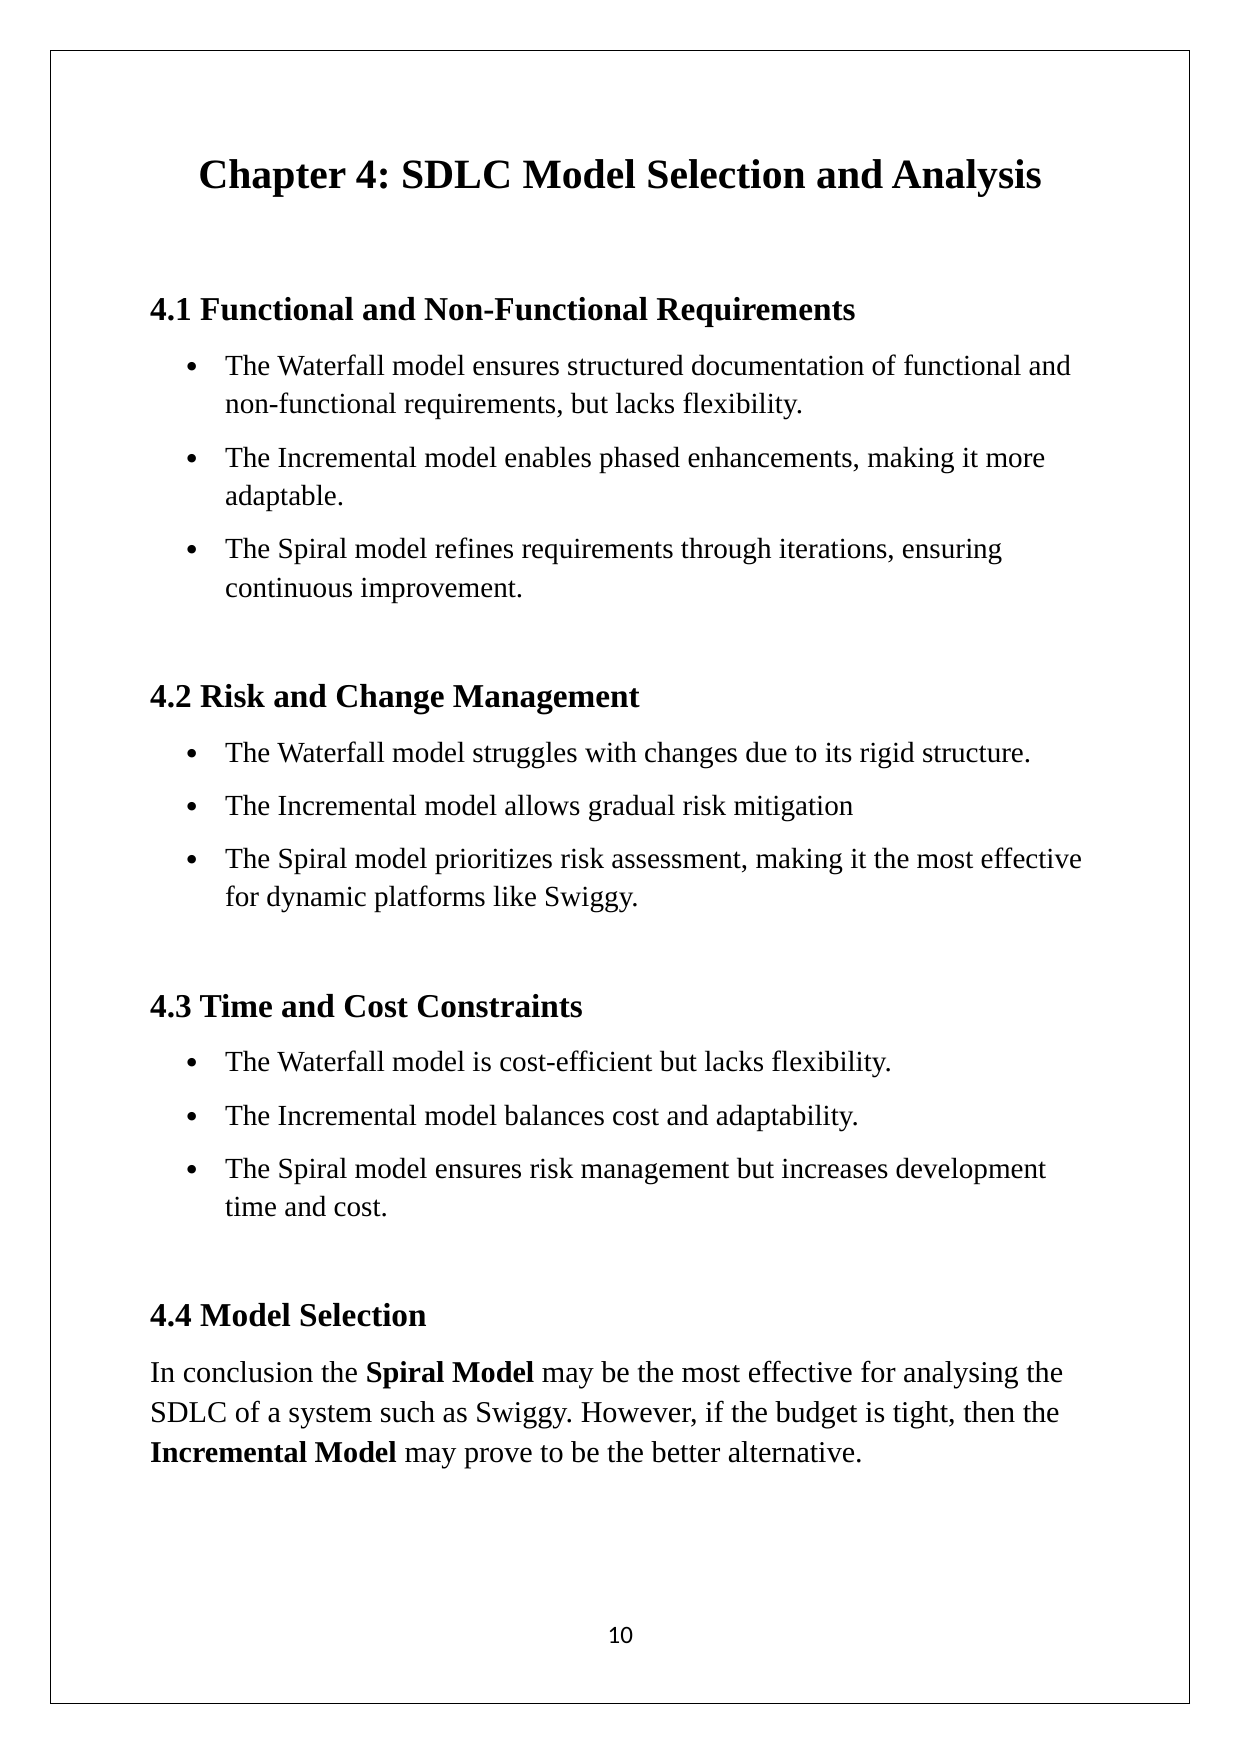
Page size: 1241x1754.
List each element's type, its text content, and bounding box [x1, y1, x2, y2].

list The Incremental model enables phased enhancements, making it more adaptable. [187, 440, 1090, 512]
list The Spiral model ensures risk management but increases development time and cost. [187, 1151, 1090, 1223]
list The Spiral model refines requirements through iterations, ensuring continuous improvement. [187, 531, 1090, 603]
text 4.4 Model Selection [150, 1296, 1090, 1334]
text Chapter 4: SDLC Model Selection and Analysis [150, 150, 1090, 198]
list The Waterfall model struggles with changes due to its rigid structure. [187, 735, 1090, 768]
list The Waterfall model ensures structured documentation of functional and non-functional requirements, but lacks flexibility. [187, 348, 1090, 420]
text 4.1 Functional and Non-Functional Requirements [150, 289, 1090, 328]
list The Spiral model prioritizes risk assessment, making it the most effective for dynamic platforms like Swiggy. [187, 841, 1090, 913]
text In conclusion the Spiral Model may be the most effective for analysing the SDLC of a system such as Swiggy. However, if the budget is tight, then the Incremental Model may prove to be the better alternative. [150, 1354, 1090, 1468]
text 4.2 Risk and Change Management [150, 676, 1090, 714]
list The Incremental model balances cost and adaptability. [187, 1098, 1090, 1131]
list The Waterfall model is cost-efficient but lacks flexibility. [187, 1044, 1090, 1078]
text 4.3 Time and Cost Constraints [150, 986, 1090, 1024]
list The Incremental model allows gradual risk mitigation [187, 788, 1090, 821]
